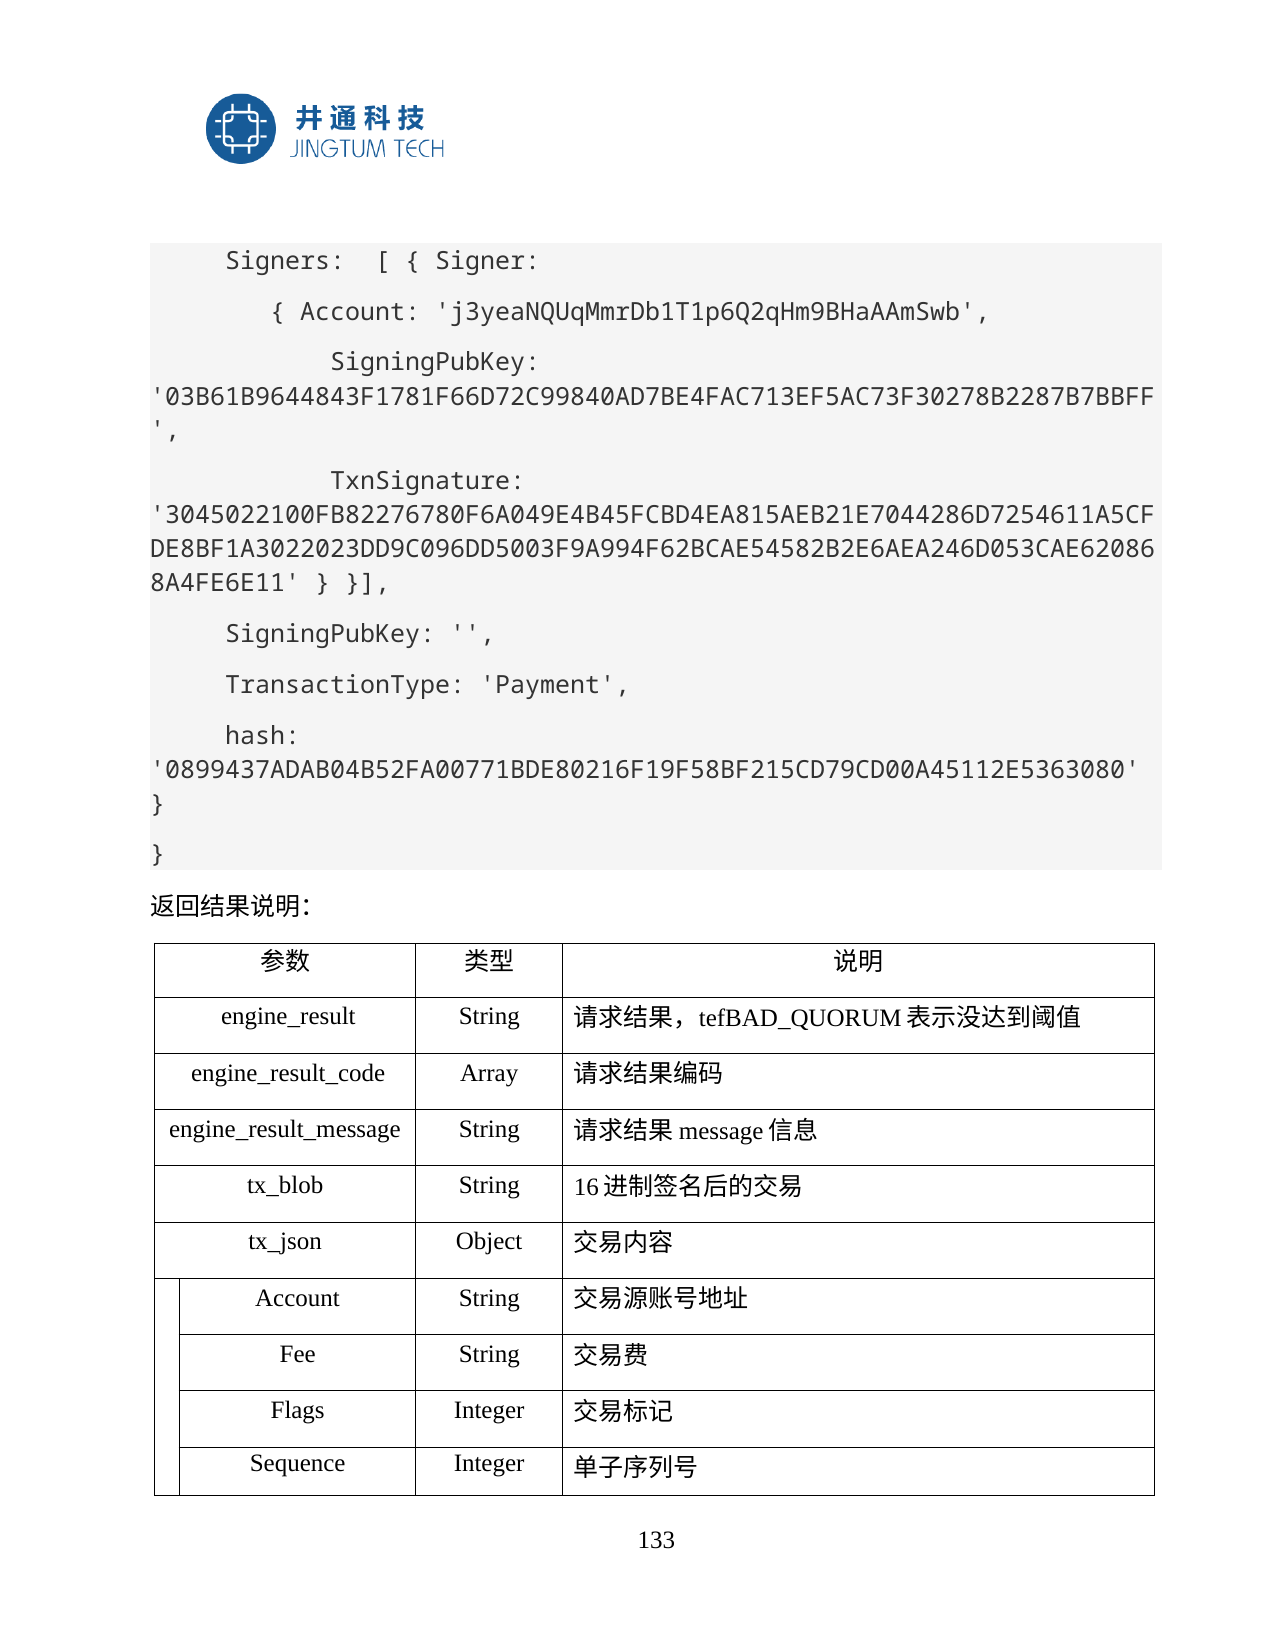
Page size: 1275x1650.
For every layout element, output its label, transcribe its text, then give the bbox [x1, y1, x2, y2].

text { Account: 'j3yeaNQUqMmrDb1T1p6Q2qHm9BHaAAmSwb', [150, 293, 1162, 327]
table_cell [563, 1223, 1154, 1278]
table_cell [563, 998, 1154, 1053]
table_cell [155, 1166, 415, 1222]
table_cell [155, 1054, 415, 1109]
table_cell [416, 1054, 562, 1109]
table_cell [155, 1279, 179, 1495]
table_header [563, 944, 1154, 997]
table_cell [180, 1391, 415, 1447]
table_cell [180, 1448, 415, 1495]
text TransactionType: 'Payment', [150, 667, 1162, 701]
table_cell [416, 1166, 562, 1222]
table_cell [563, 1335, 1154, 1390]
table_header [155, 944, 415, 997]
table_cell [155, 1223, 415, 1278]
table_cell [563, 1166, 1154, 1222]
text 返回结果说明： [150, 887, 1162, 923]
text SigningPubKey: '03B61B9644843F1781F66D72C99840AD7BE4FAC713EF5AC73F30278B2287B7BBFF', [150, 344, 1162, 446]
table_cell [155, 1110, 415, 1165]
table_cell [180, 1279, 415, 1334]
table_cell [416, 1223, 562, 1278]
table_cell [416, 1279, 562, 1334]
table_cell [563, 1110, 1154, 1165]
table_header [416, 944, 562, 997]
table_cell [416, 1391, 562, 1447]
text Signers: [ { Signer: [150, 243, 1162, 277]
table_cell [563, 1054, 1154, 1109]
text hash: '0899437ADAB04B52FA00771BDE80216F19F58BF215CD79CD00A45112E5363080' } [150, 717, 1162, 819]
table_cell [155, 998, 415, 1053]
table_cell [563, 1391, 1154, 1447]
text SigningPubKey: '', [150, 616, 1162, 650]
text } [150, 836, 1162, 870]
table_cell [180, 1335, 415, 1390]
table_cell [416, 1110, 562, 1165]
text TxnSignature: '3045022100FB82276780F6A049E4B45FCBD4EA815AEB21E7044286D7254611A5CFDE8BF1A3022023DD9C096DD5003F9A994F62BCAE54582B2E6AEA246D053CAE620868A4FE6E11' } }], [150, 463, 1162, 599]
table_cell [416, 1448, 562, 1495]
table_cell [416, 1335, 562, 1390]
picture [180, 71, 463, 186]
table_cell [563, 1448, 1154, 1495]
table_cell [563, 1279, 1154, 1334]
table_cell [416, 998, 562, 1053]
